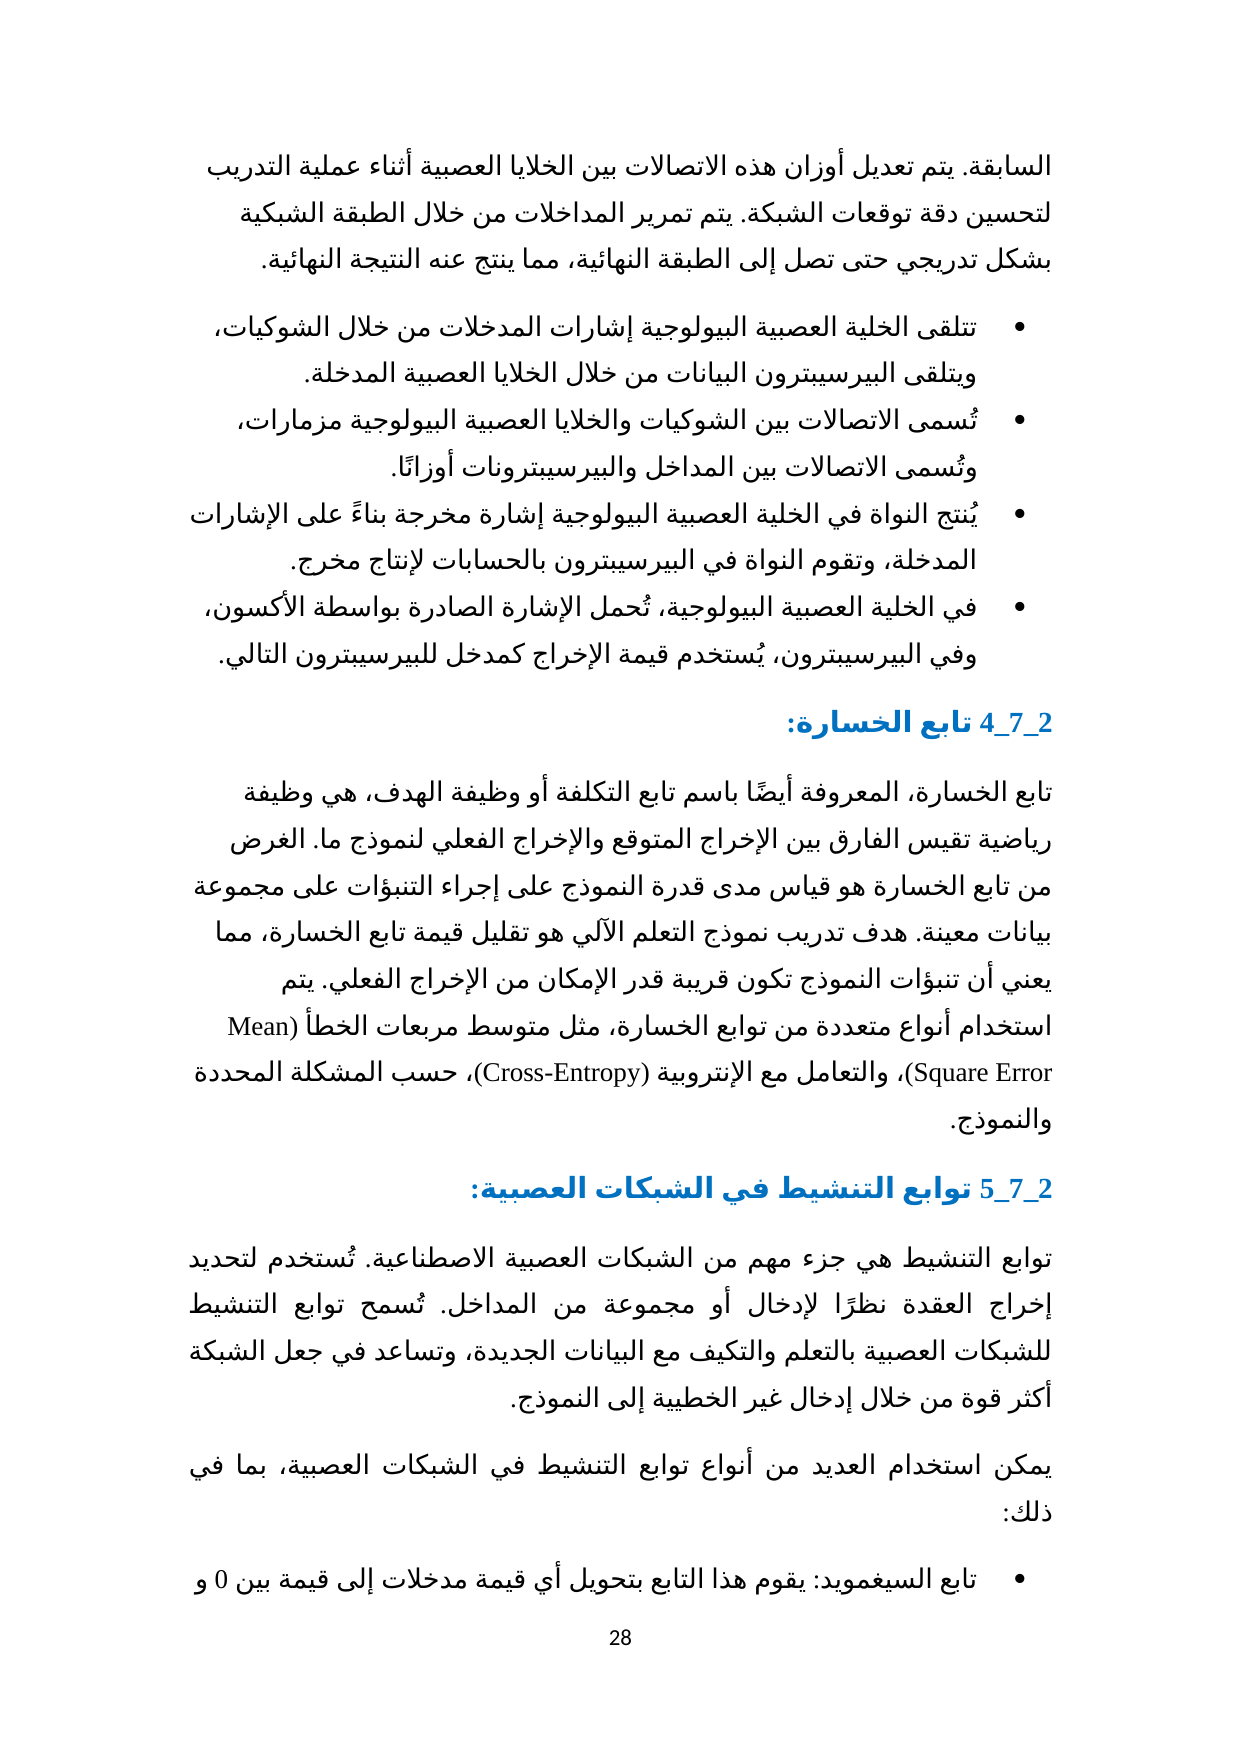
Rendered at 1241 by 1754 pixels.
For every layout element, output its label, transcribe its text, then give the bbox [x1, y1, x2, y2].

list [187, 1563, 1015, 1595]
list في الخلية العصبية البيولوجية، تُحمل الإشارة الصادرة بواسطة الأكسون، وفي البيرسيبترون، يُستخدم قيمة الإخراج كمدخل للبيرسيبترون التالي. [187, 591, 1015, 669]
text 2_7_4 تابع الخسارة: [187, 705, 1053, 739]
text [187, 150, 1053, 274]
text تابع الخسارة، المعروفة أيضًا باسم تابع التكلفة أو وظيفة الهدف، هي وظيفة رياضية تقيس الفارق بين الإخراج المتوقع والإخراج الفعلي لنموذج ما. الغرض من تابع الخسارة هو قياس مدى قدرة النموذج على إجراء التنبؤات على مجموعة بيانات معينة. هدف تدريب نموذج التعلم الآلي هو تقليل قيمة تابع الخسارة، مما يعني أن تنبؤات النموذج تكون قريبة قدر الإمكان من الإخراج الفعلي. يتم استخدام أنواع متعددة من توابع الخسارة، مثل متوسط ​​مربعات الخطأ (Mean Square Error)، والتعامل مع الإنتروبية (Cross-Entropy)، حسب المشكلة المحددة والنموذج. [187, 777, 1053, 1134]
text 2_7_5 توابع التنشيط في الشبكات العصبية: [187, 1171, 1053, 1204]
text توابع التنشيط هي جزء مهم من الشبكات العصبية الاصطناعية. تُستخدم لتحديد إخراج العقدة نظرًا لإدخال أو مجموعة من المداخل. تُسمح توابع التنشيط للشبكات العصبية بالتعلم والتكيف مع البيانات الجديدة، وتساعد في جعل الشبكة أكثر قوة من خلال إدخال غير الخطيية إلى النموذج. [187, 1242, 1053, 1413]
list تُسمى الاتصالات بين الشوكيات والخلايا العصبية البيولوجية مزمارات، وتُسمى الاتصالات بين المداخل والبيرسيبترونات أوزانًا. [187, 404, 1015, 482]
list تتلقى الخلية العصبية البيولوجية إشارات المدخلات من خلال الشوكيات، ويتلقى البيرسيبترون البيانات من خلال الخلايا العصبية المدخلة. [187, 311, 1015, 389]
list يُنتج النواة في الخلية العصبية البيولوجية إشارة مخرجة بناءً على الإشارات المدخلة، وتقوم النواة في البيرسيبترون بالحسابات لإنتاج مخرج. [187, 498, 1015, 576]
text يمكن استخدام العديد من أنواع توابع التنشيط في الشبكات العصبية، بما في ذلك: [187, 1449, 1053, 1527]
